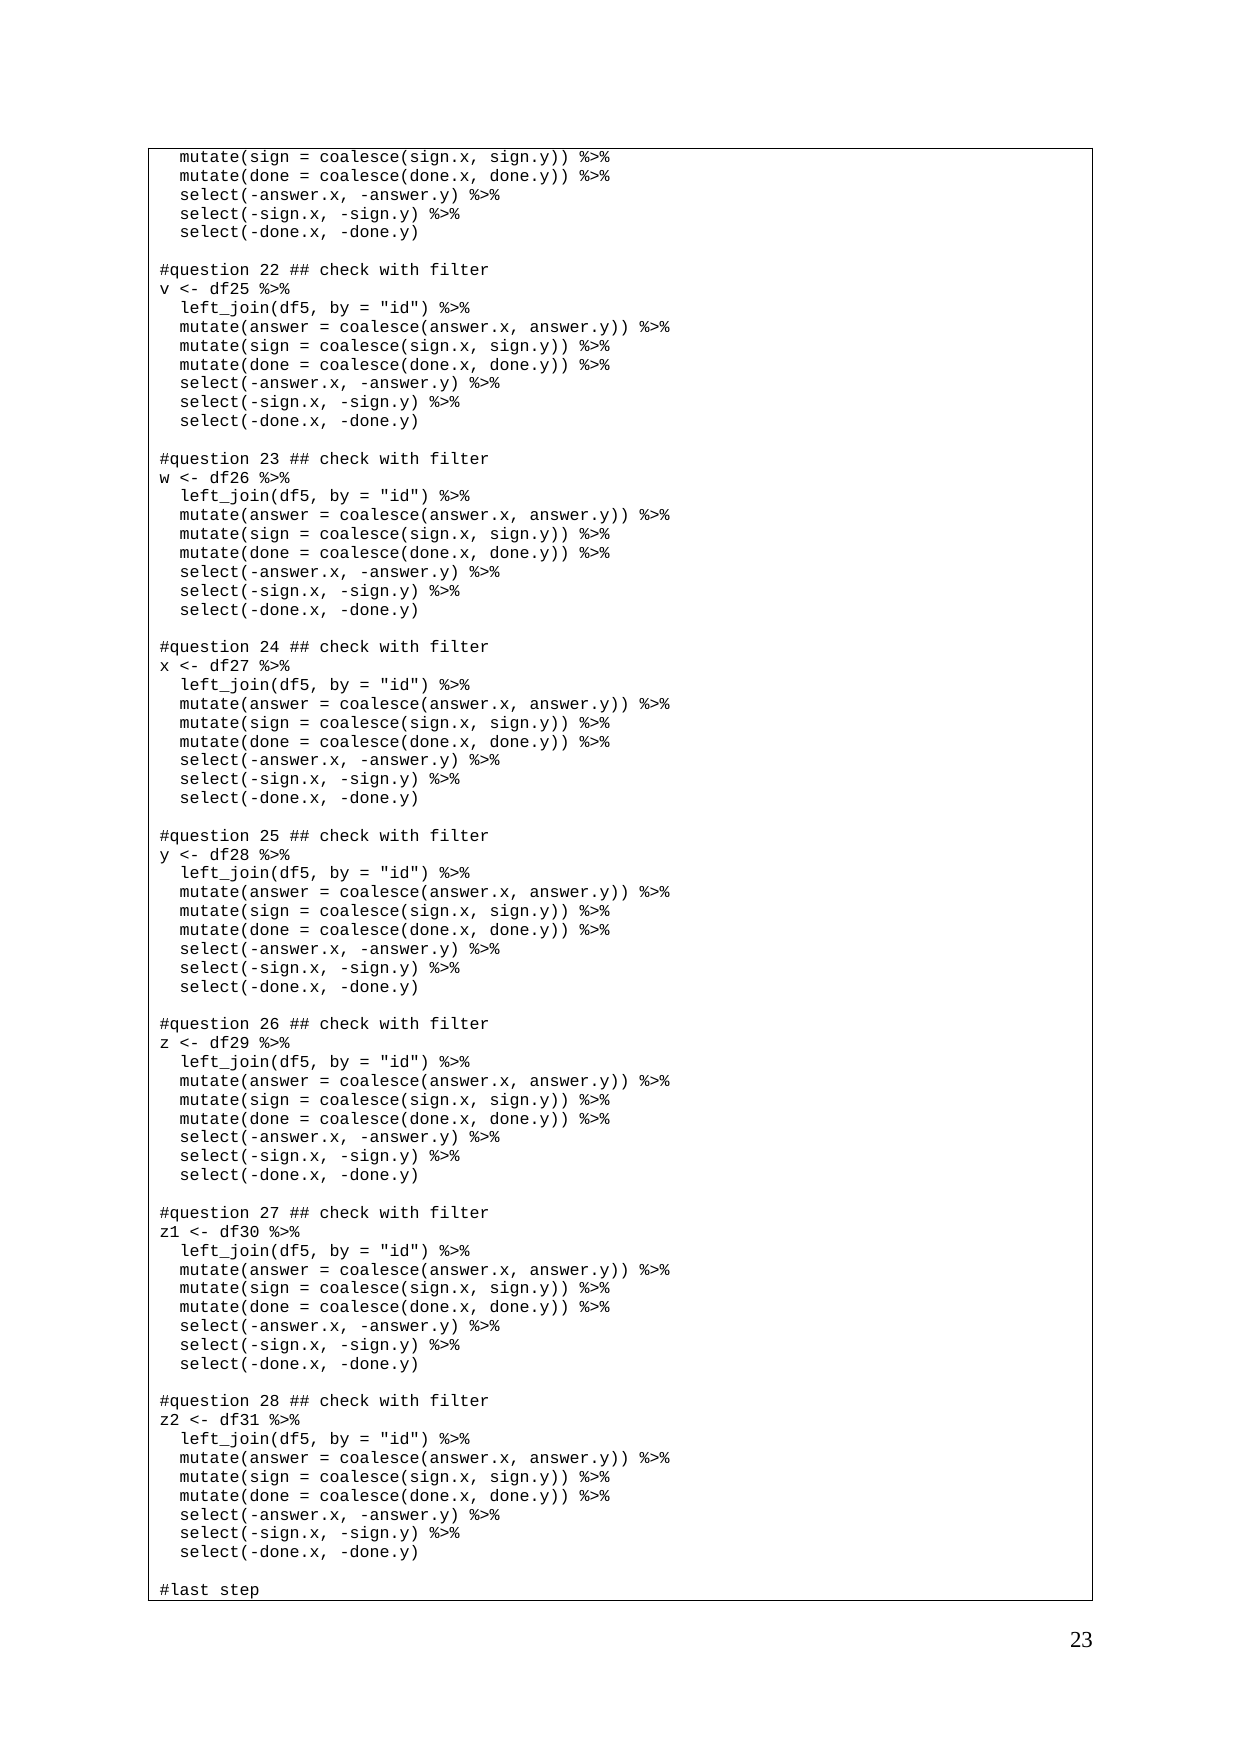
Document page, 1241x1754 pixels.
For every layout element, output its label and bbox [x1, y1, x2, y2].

table_header [149, 149, 1092, 1600]
